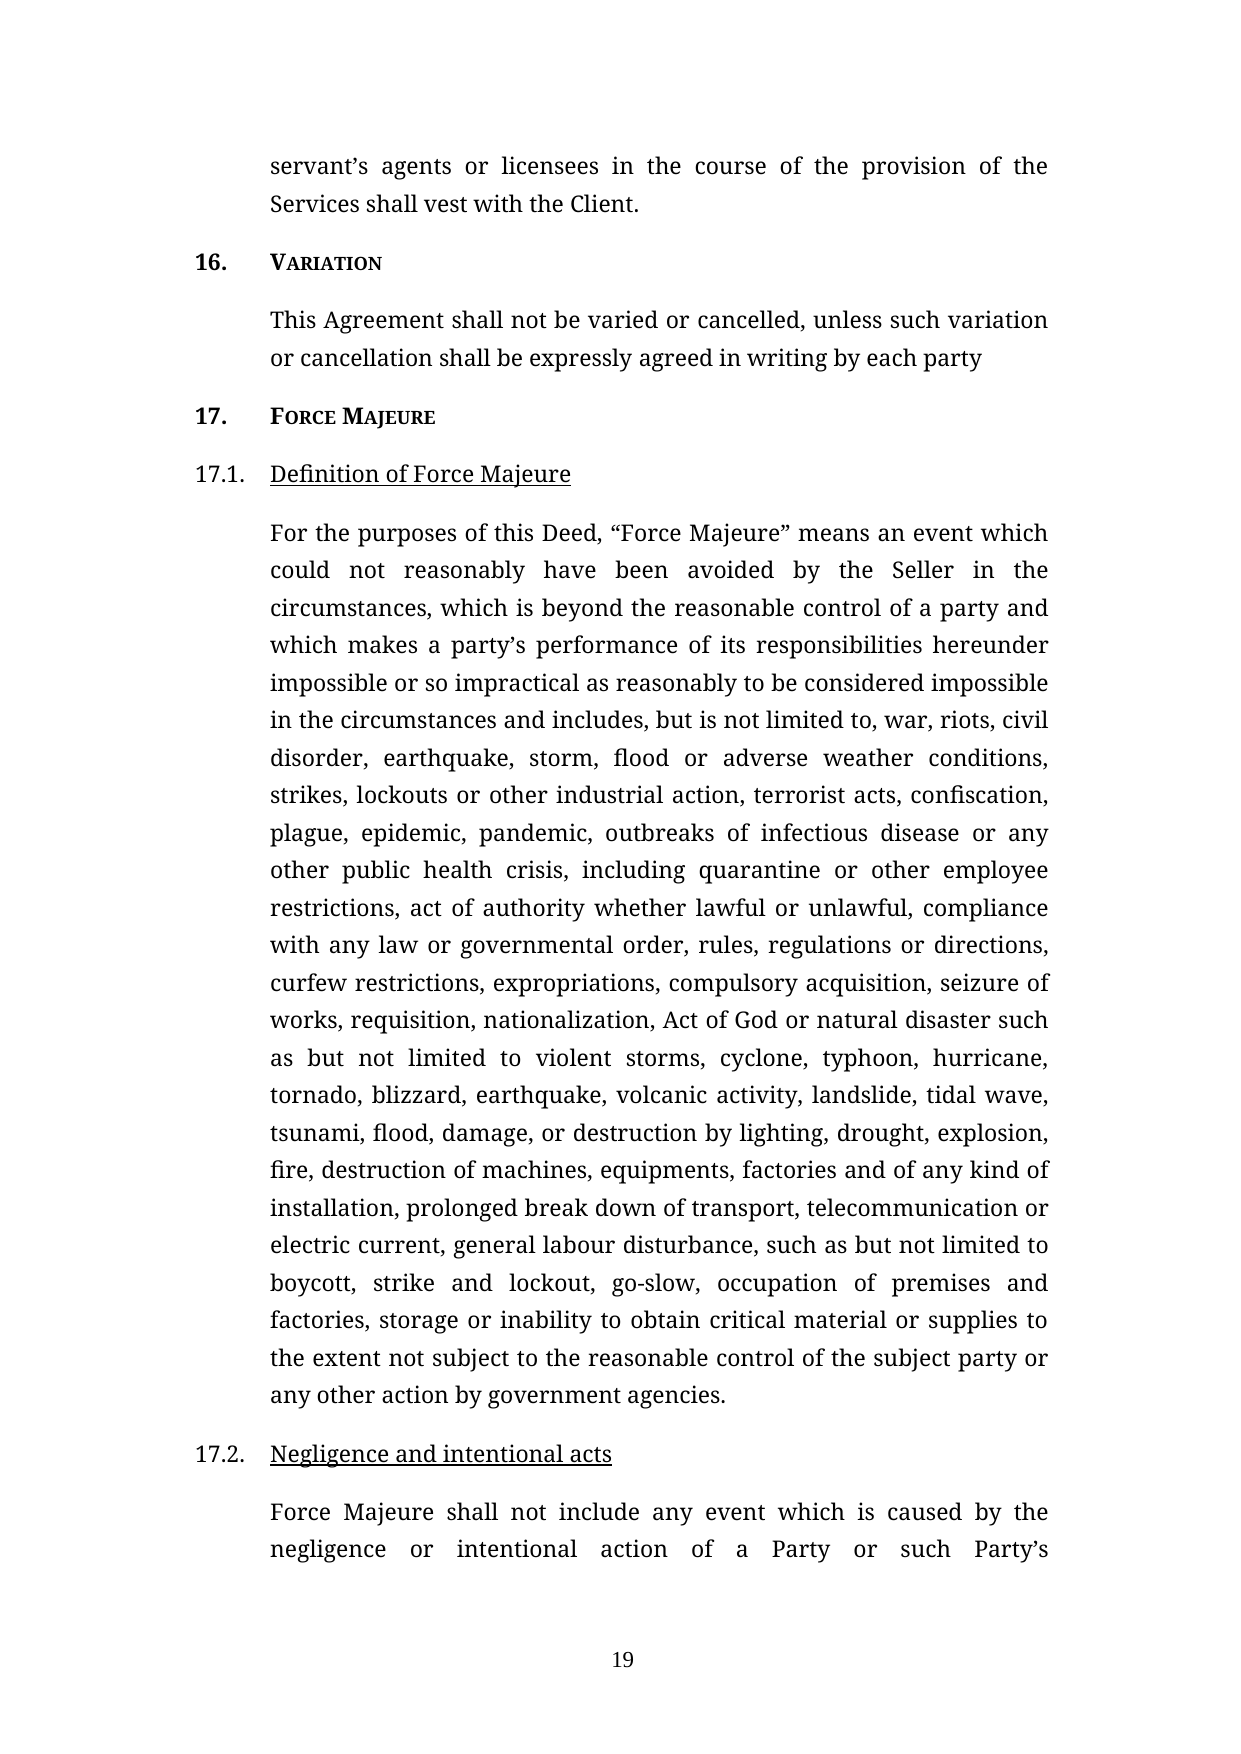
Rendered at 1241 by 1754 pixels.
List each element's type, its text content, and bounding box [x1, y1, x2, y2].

subtitle Force Majeure [195, 400, 1050, 431]
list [195, 150, 1050, 219]
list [195, 1496, 1050, 1564]
list For the purposes of this Deed, “Force Majeure” means an event which could not reasonably have been avoided by the Seller in the circumstances, which is beyond the reasonable control of a party and which makes a party’s performance of its responsibilities hereunder impossible or so impractical as reasonably to be considered impossible in the circumstances and includes, but is not limited to, war, riots, civil disorder, earthquake, storm, flood or adverse weather conditions, strikes, lockouts or other industrial action, terrorist acts, confiscation, plague, epidemic, pandemic, outbreaks of infectious disease or any other public health crisis, including quarantine or other employee restrictions, act of authority whether lawful or unlawful, compliance with any law or governmental order, rules, regulations or directions, curfew restrictions, expropriations, compulsory acquisition, seizure of works, requisition, nationalization, Act of God or natural disaster such as but not limited to violent storms, cyclone, typhoon, hurricane, tornado, blizzard, earthquake, volcanic activity, landslide, tidal wave, tsunami, flood, damage, or destruction by lighting, drought, explosion, fire, destruction of machines, equipments, factories and of any kind of installation, prolonged break down of transport, telecommunication or electric current, general labour disturbance, such as but not limited to boycott, strike and lockout, go-slow, occupation of premises and factories, storage or inability to obtain critical material or supplies to the extent not subject to the reasonable control of the subject party or any other action by government agencies. [195, 517, 1050, 1410]
list Negligence and intentional acts [195, 1437, 1050, 1469]
list This Agreement shall not be varied or cancelled, unless such variation or cancellation shall be expressly agreed in writing by each party [195, 304, 1050, 373]
subtitle Variation [195, 246, 1050, 277]
list Definition of Force Majeure [195, 458, 1050, 489]
